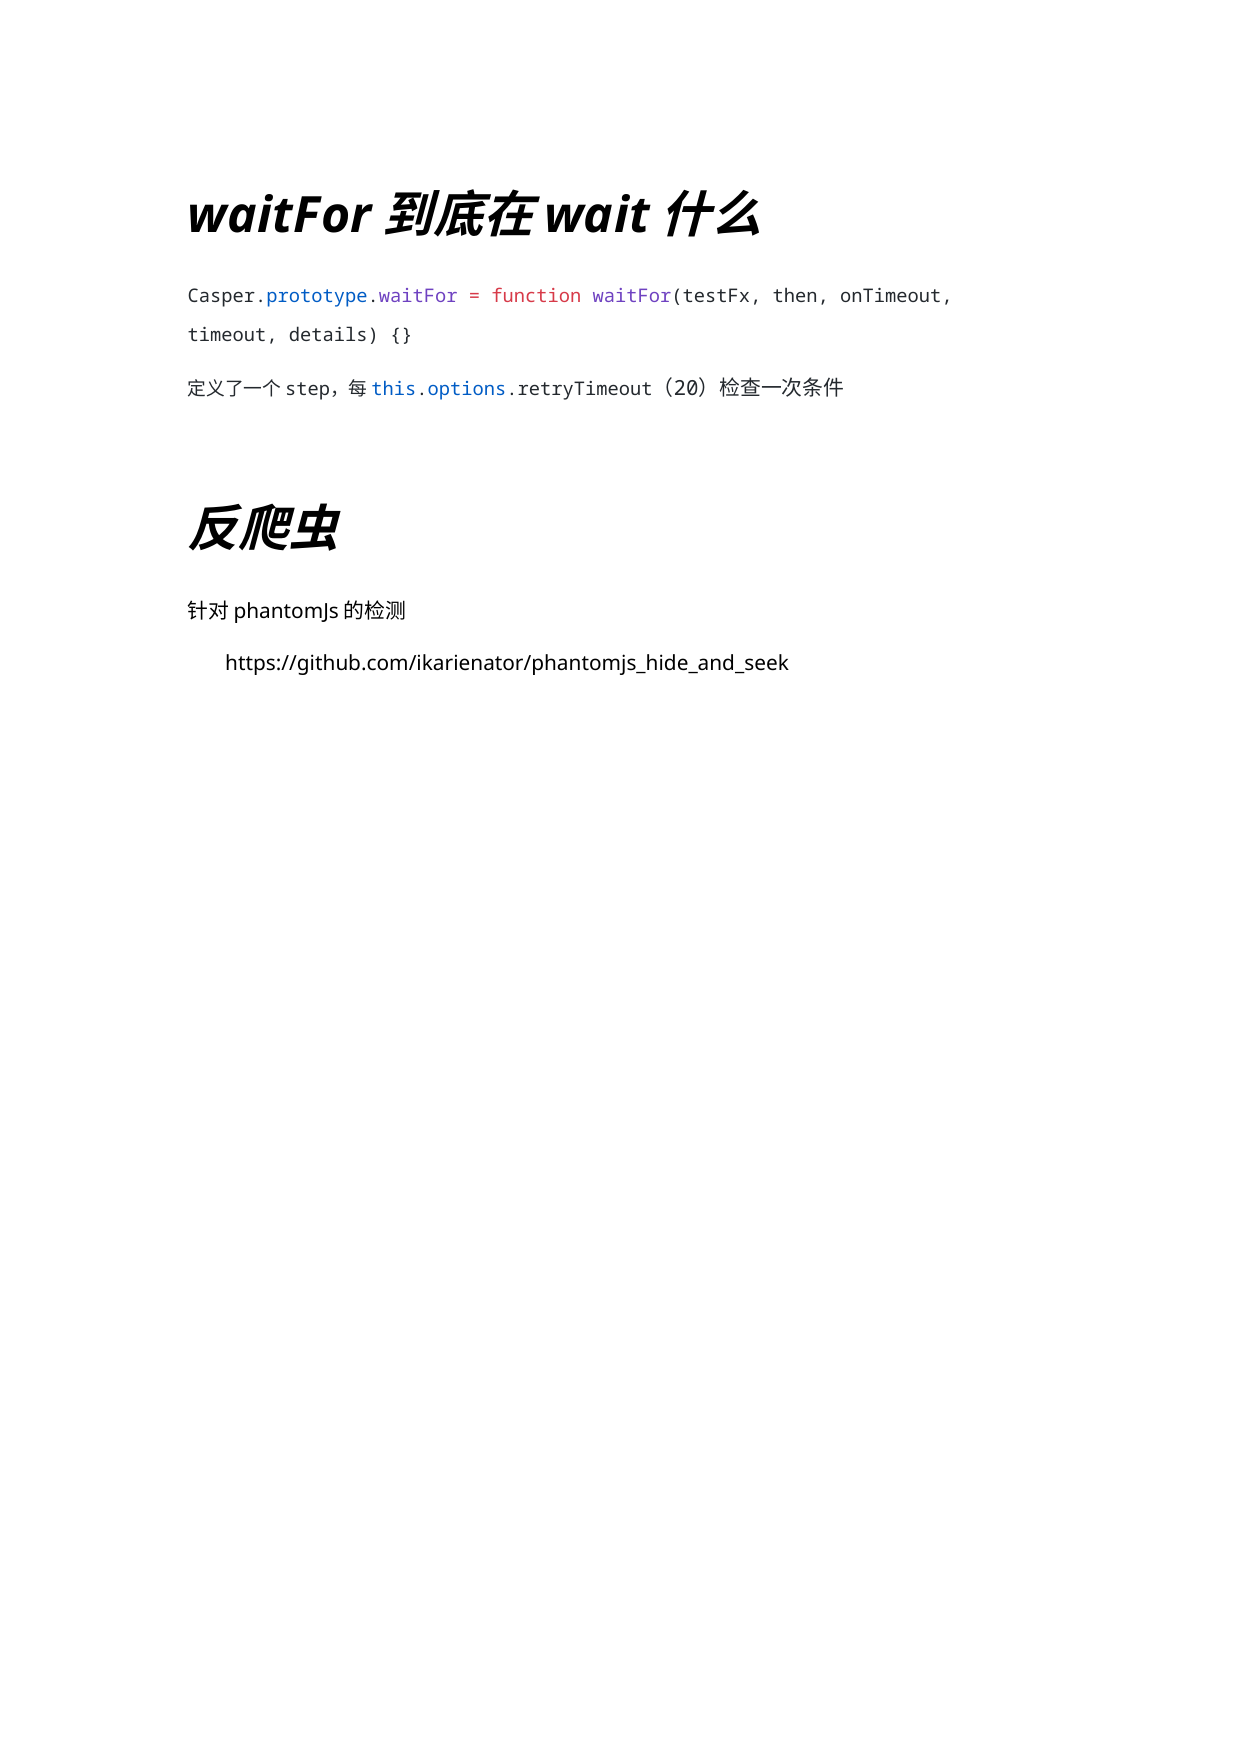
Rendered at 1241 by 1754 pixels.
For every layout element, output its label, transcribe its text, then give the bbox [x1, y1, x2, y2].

subtitle 反爬虫 [187, 476, 1053, 573]
text Casper.prototype.waitFor = function waitFor(testFx, then, onTimeout, timeout, details) {} [187, 279, 1053, 351]
list https://github.com/ikarienator/phantomjs_hide_and_seek [225, 646, 1053, 679]
text 针对phantomJs的检测 [187, 593, 1053, 626]
text 定义了一个step，每this.options.retryTimeout（20）检查一次条件 [187, 370, 1053, 403]
subtitle waitFor到底在wait什么 [187, 162, 1053, 259]
